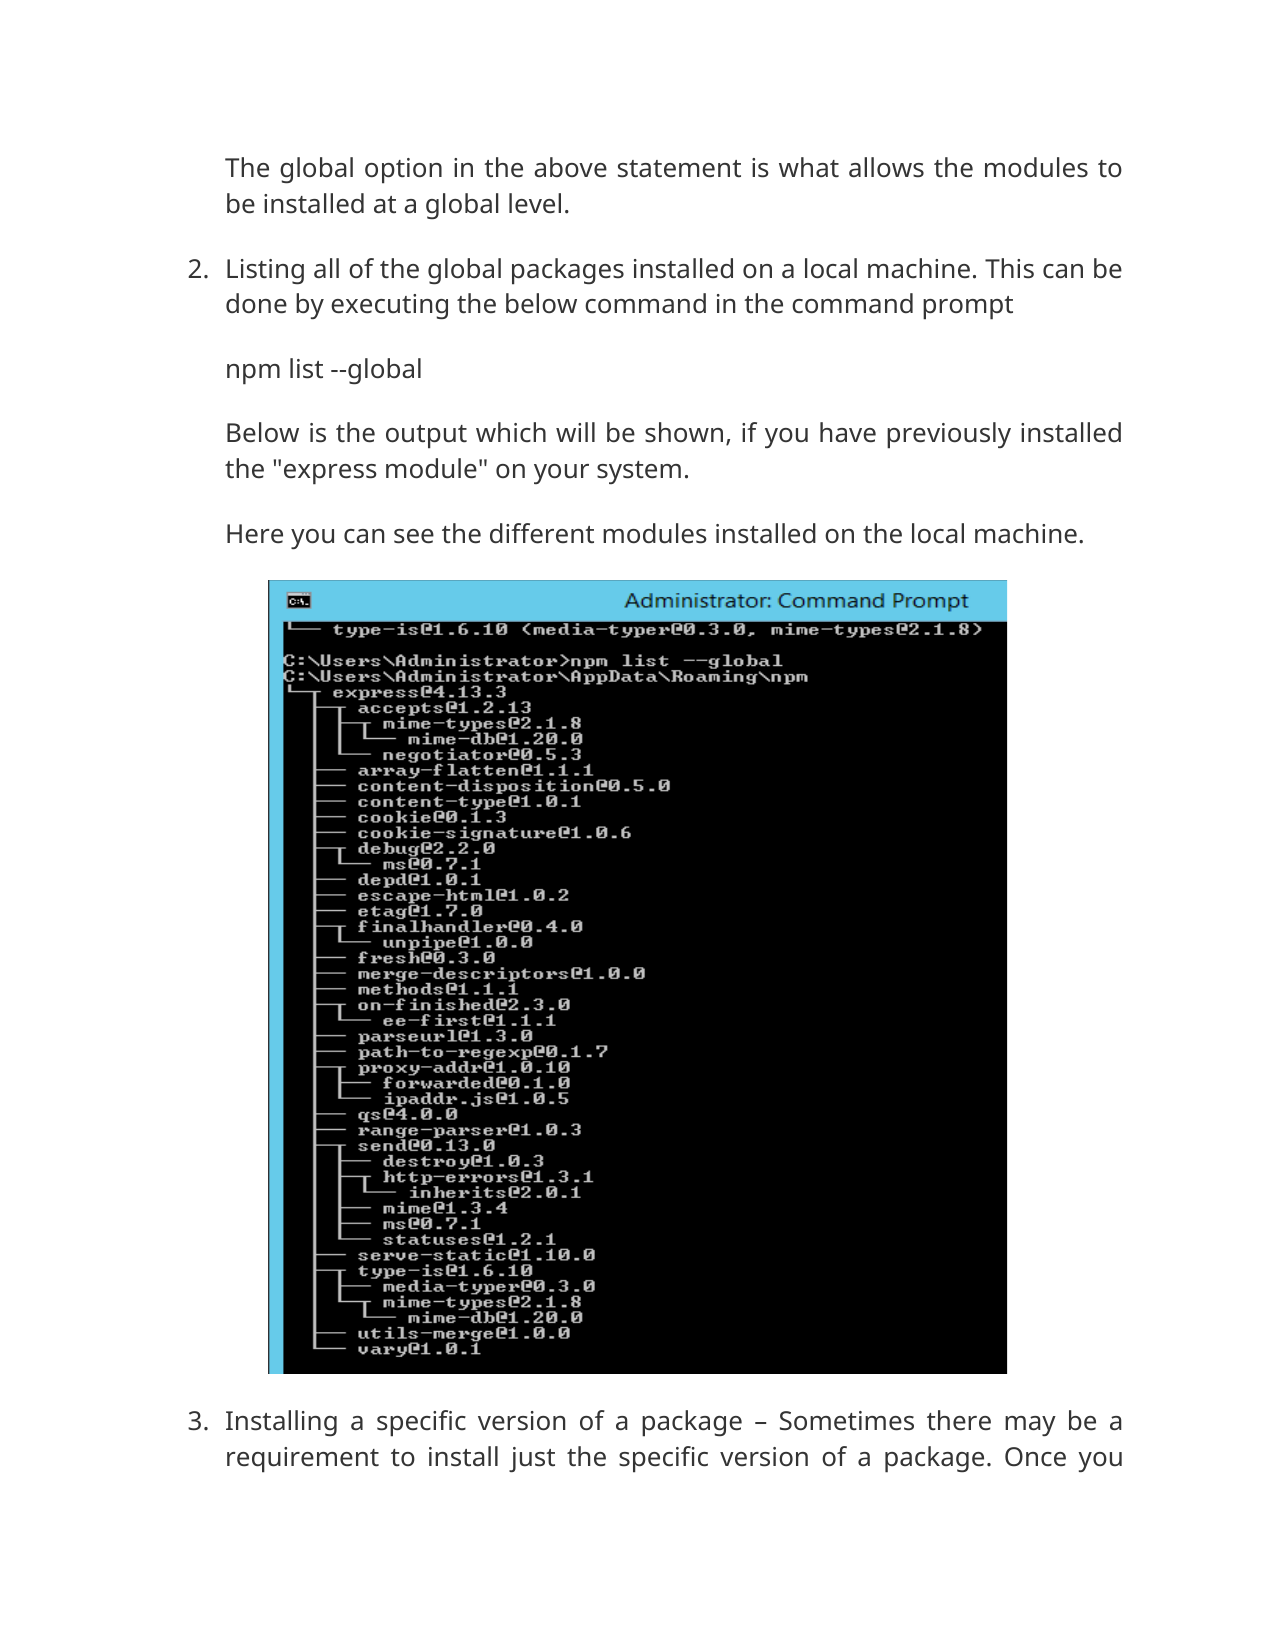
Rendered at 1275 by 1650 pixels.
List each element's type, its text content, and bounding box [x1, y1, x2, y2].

picture [268, 580, 1008, 1374]
text Here you can see the different modules installed on the local machine. [225, 515, 1125, 551]
list Listing all of the global packages installed on a local machine. This can be done by executing the below command in the command prompt [187, 250, 1125, 321]
text Below is the output which will be shown, if you have previously installed the "express module" on your system. [225, 415, 1125, 486]
text The global option in the above statement is what allows the modules to be installed at a global level. [225, 150, 1125, 221]
text npm list --global [225, 350, 1125, 386]
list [187, 1403, 1125, 1474]
